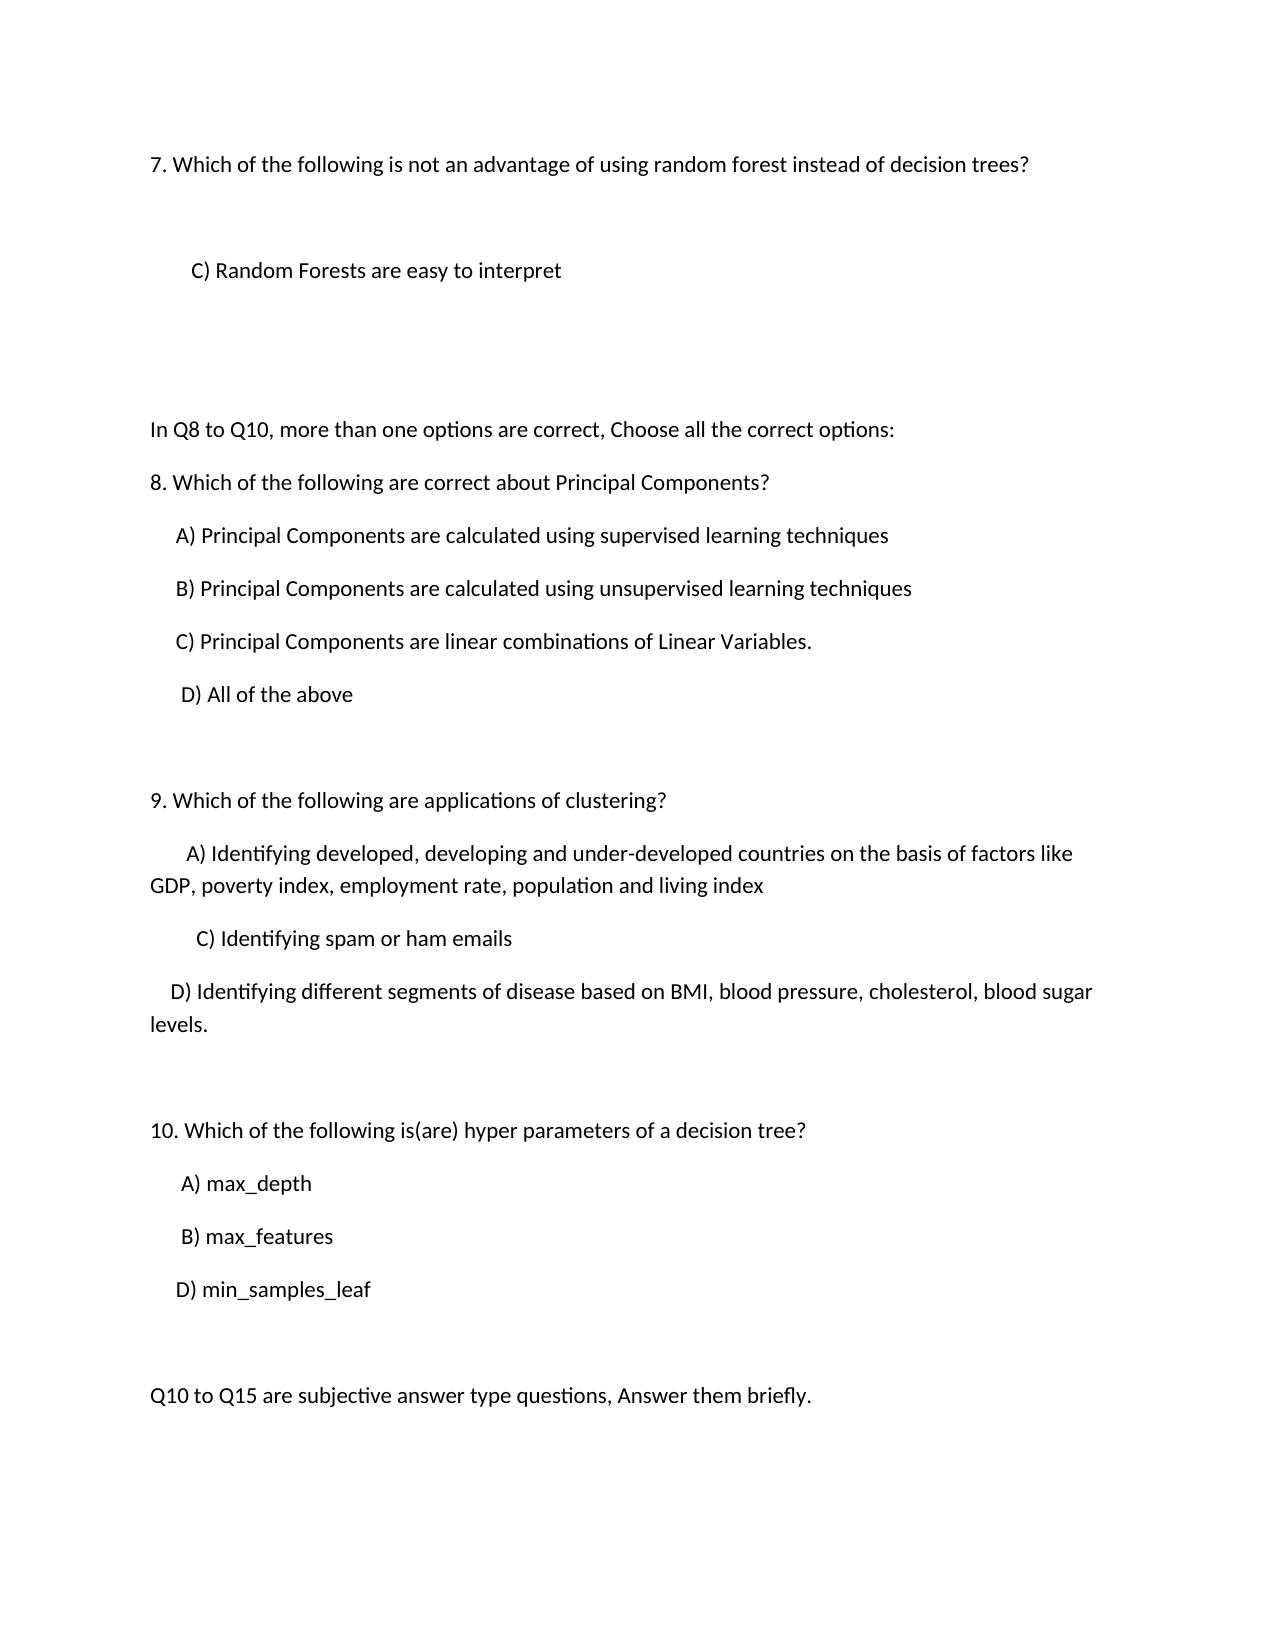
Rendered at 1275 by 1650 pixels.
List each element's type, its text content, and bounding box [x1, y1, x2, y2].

text 8. Which of the following are correct about Principal Components? [150, 468, 1125, 496]
text B) max_features [150, 1222, 1125, 1250]
text Q10 to Q15 are subjective answer type questions, Answer them briefly. [150, 1381, 1125, 1409]
text C) Principal Components are linear combinations of Linear Variables. [150, 627, 1125, 655]
text A) max_depth [150, 1169, 1125, 1197]
text A) Principal Components are calculated using supervised learning techniques [150, 521, 1125, 549]
text D) All of the above [150, 680, 1125, 708]
text 9. Which of the following are applications of clustering? [150, 786, 1125, 814]
text 10. Which of the following is(are) hyper parameters of a decision tree? [150, 1116, 1125, 1144]
text C) Random Forests are easy to interpret [150, 256, 1125, 284]
text D) min_samples_leaf [150, 1275, 1125, 1303]
text B) Principal Components are calculated using unsupervised learning techniques [150, 574, 1125, 602]
text A) Identifying developed, developing and under-developed countries on the basis of factors like GDP, poverty index, employment rate, population and living index [150, 839, 1125, 899]
text D) Identifying different segments of disease based on BMI, blood pressure, cholesterol, blood sugar levels. [150, 977, 1125, 1038]
text 7. Which of the following is not an advantage of using random forest instead of decision trees? [150, 150, 1125, 178]
text C) Identifying spam or ham emails [150, 924, 1125, 952]
text In Q8 to Q10, more than one options are correct, Choose all the correct options: [150, 415, 1125, 443]
